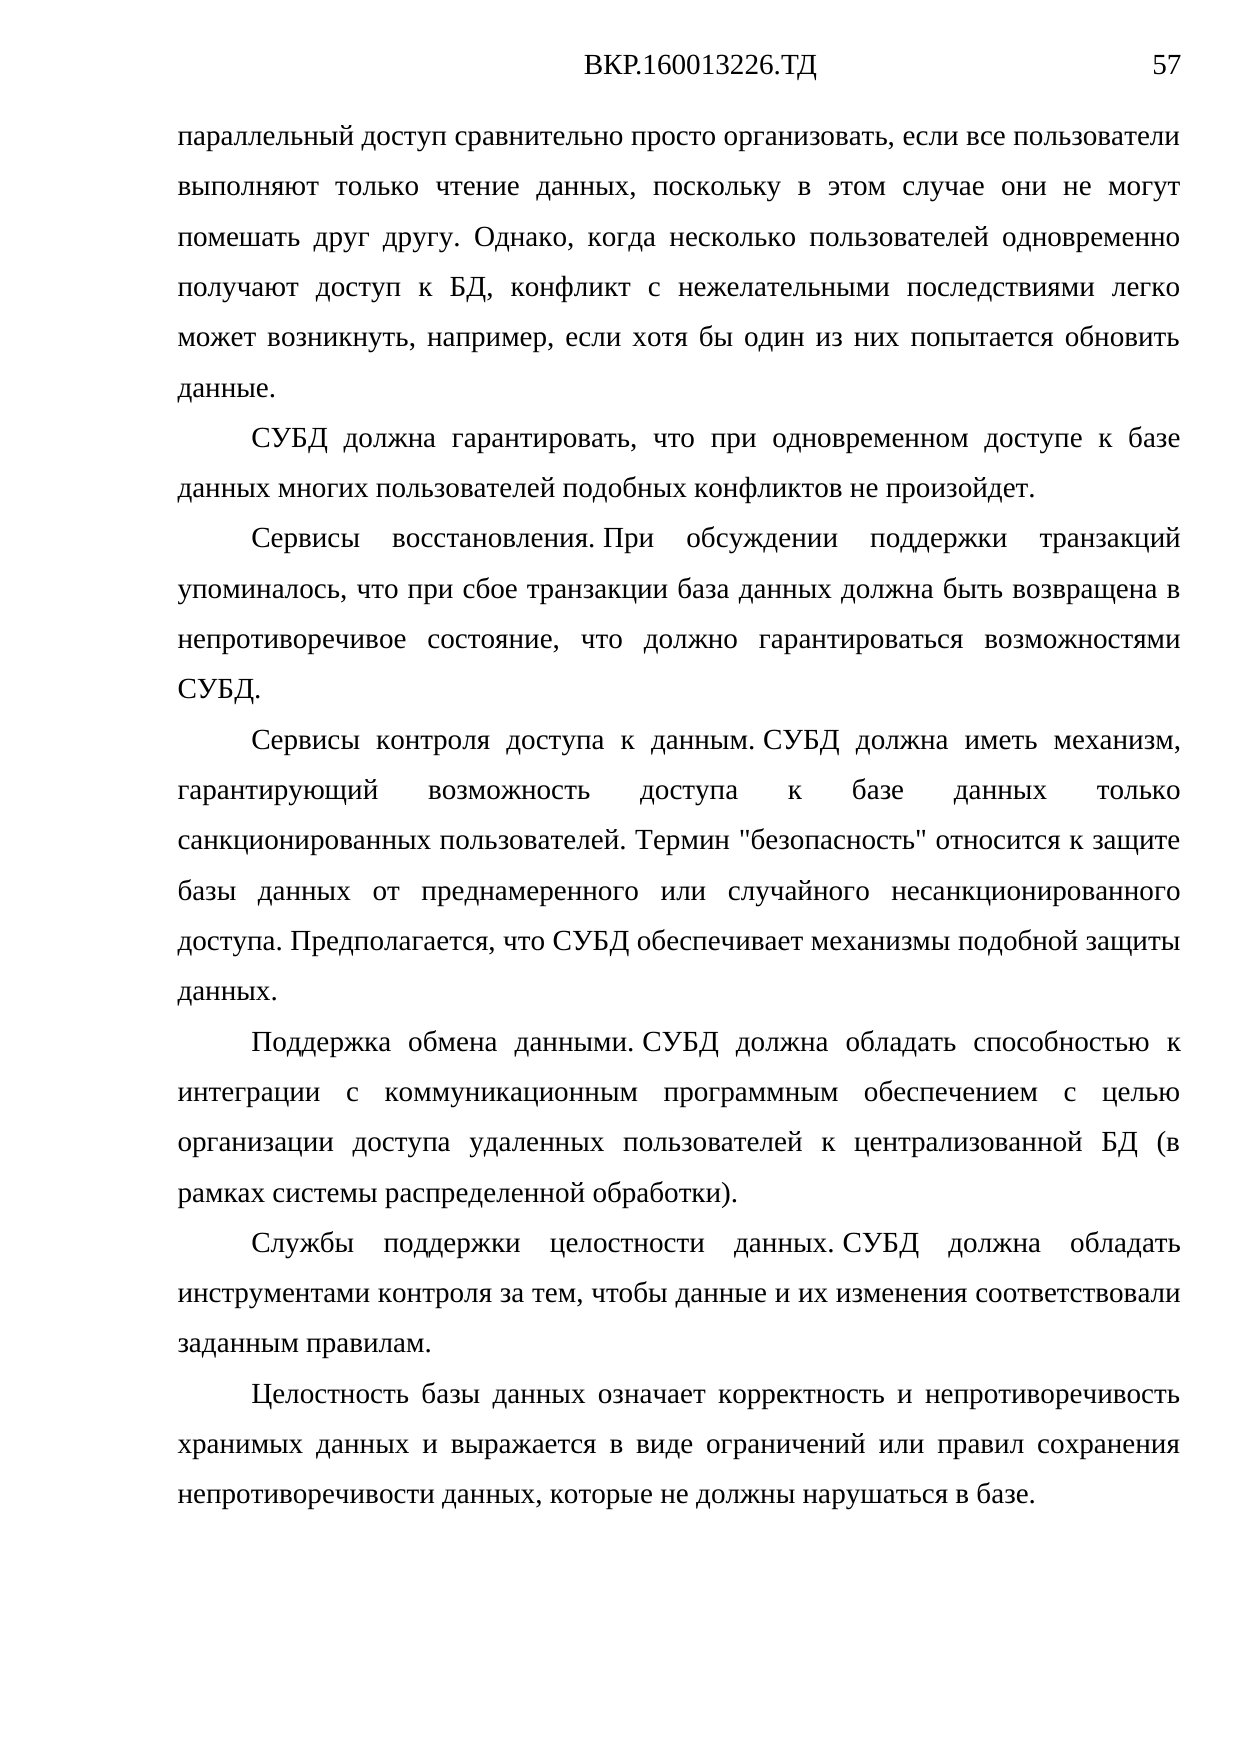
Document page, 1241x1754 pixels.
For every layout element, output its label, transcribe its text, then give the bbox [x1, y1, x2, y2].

text Поддержка обмена данными. СУБД должна обладать способностью к интеграции с коммуникационным программным обеспечением с целью организации доступа удаленных пользователей к централизованной БД (в рамках системы распределенной обработки). [177, 1024, 1181, 1208]
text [177, 118, 1181, 403]
text Службы поддержки целостности данных. СУБД должна обладать инструментами контроля за тем, чтобы данные и их изменения соответствовали заданным правилам. [177, 1225, 1181, 1359]
text Целостность базы данных означает корректность и непротиворечивость хранимых данных и выражается в виде ограничений или правил сохранения непротиворечивости данных, которые не должны нарушаться в базе. [177, 1376, 1181, 1510]
text Сервисы контроля доступа к данным. СУБД должна иметь механизм, гарантирующий возможность доступа к базе данных только санкционированных пользователей. Термин "безопасность" относится к защите базы данных от преднамеренного или случайного несанкционированного доступа. Предполагается, что СУБД обеспечивает механизмы подобной защиты данных. [177, 722, 1181, 1007]
text Сервисы восстановления. При обсуждении поддержки транзакций упоминалось, что при сбое транзакции база данных должна быть возвращена в непротиворечивое состояние, что должно гарантироваться возможностями СУБД. [177, 521, 1181, 705]
text СУБД должна гарантировать, что при одновременном доступе к базе данных многих пользователей подобных конфликтов не произойдет. [177, 420, 1181, 504]
